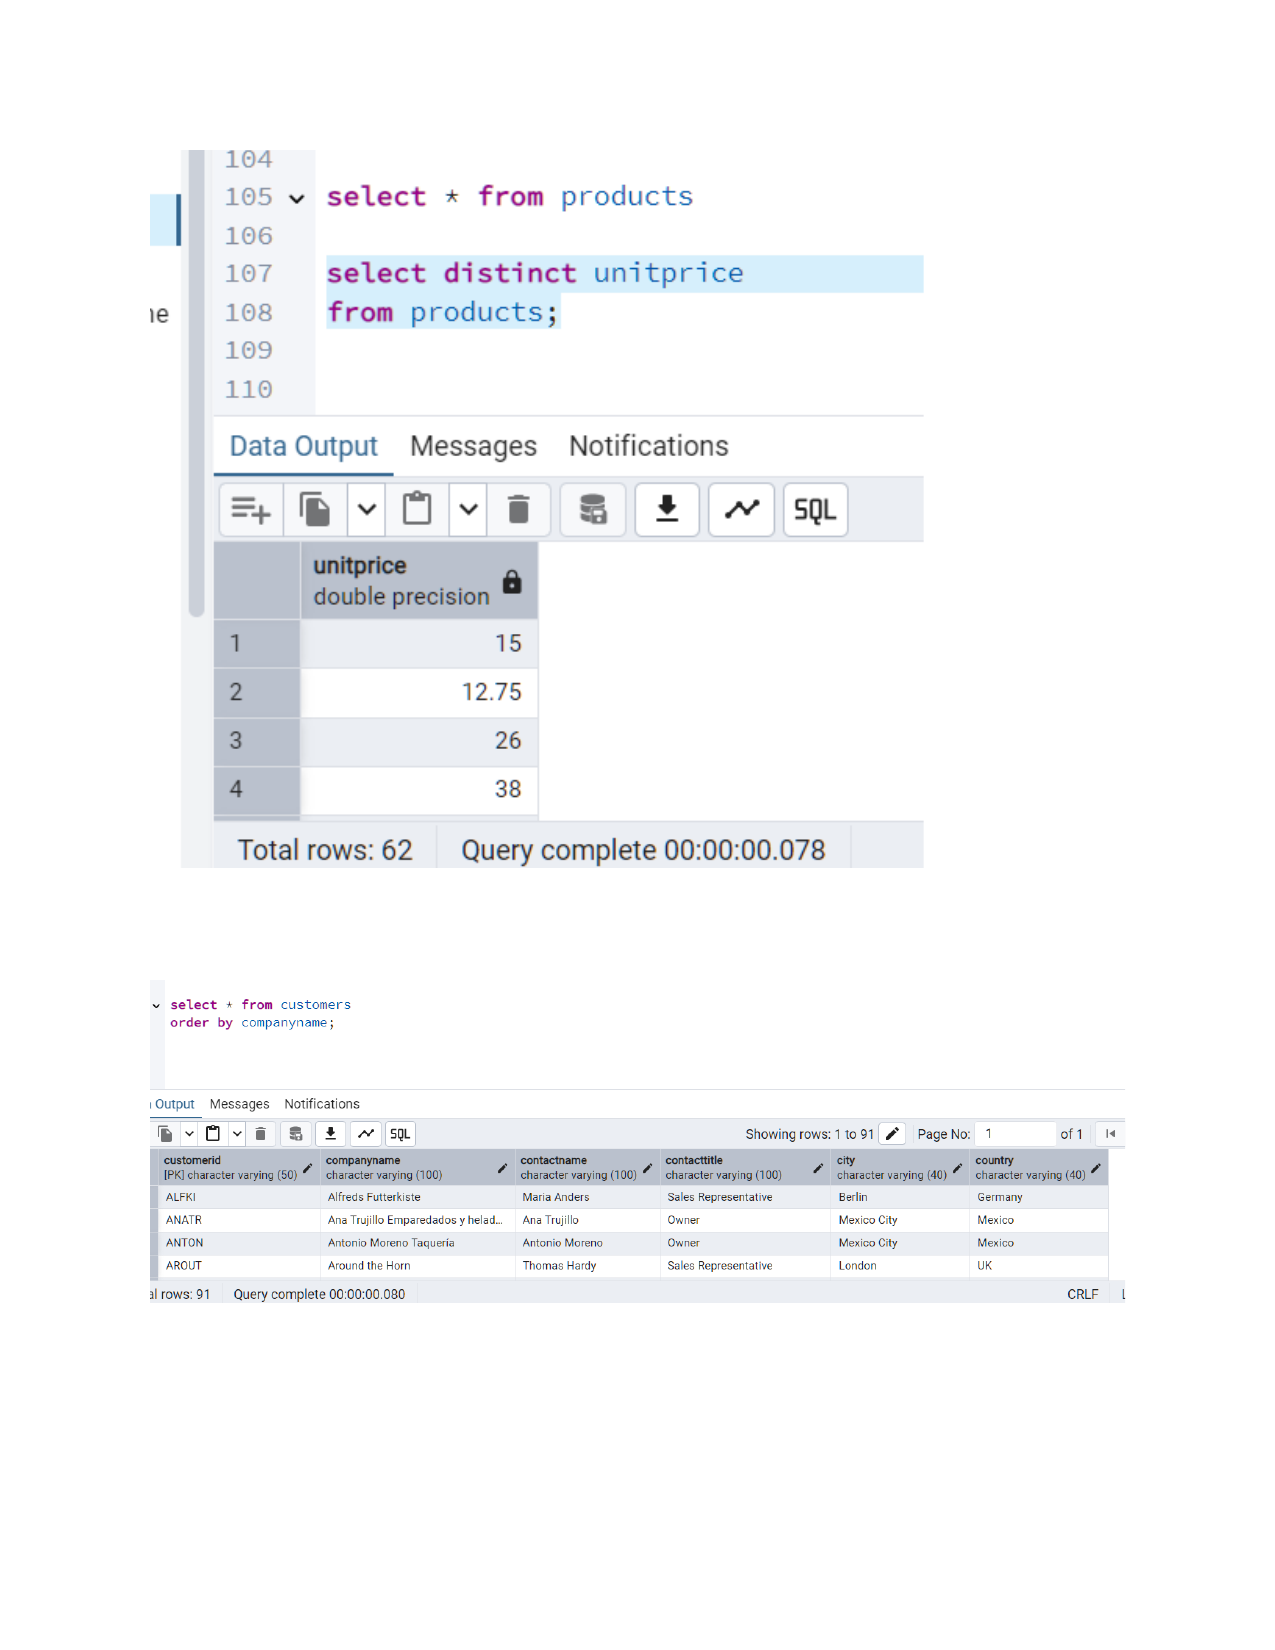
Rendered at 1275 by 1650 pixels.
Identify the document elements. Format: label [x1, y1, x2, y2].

picture [150, 150, 924, 868]
picture [150, 980, 1125, 1303]
